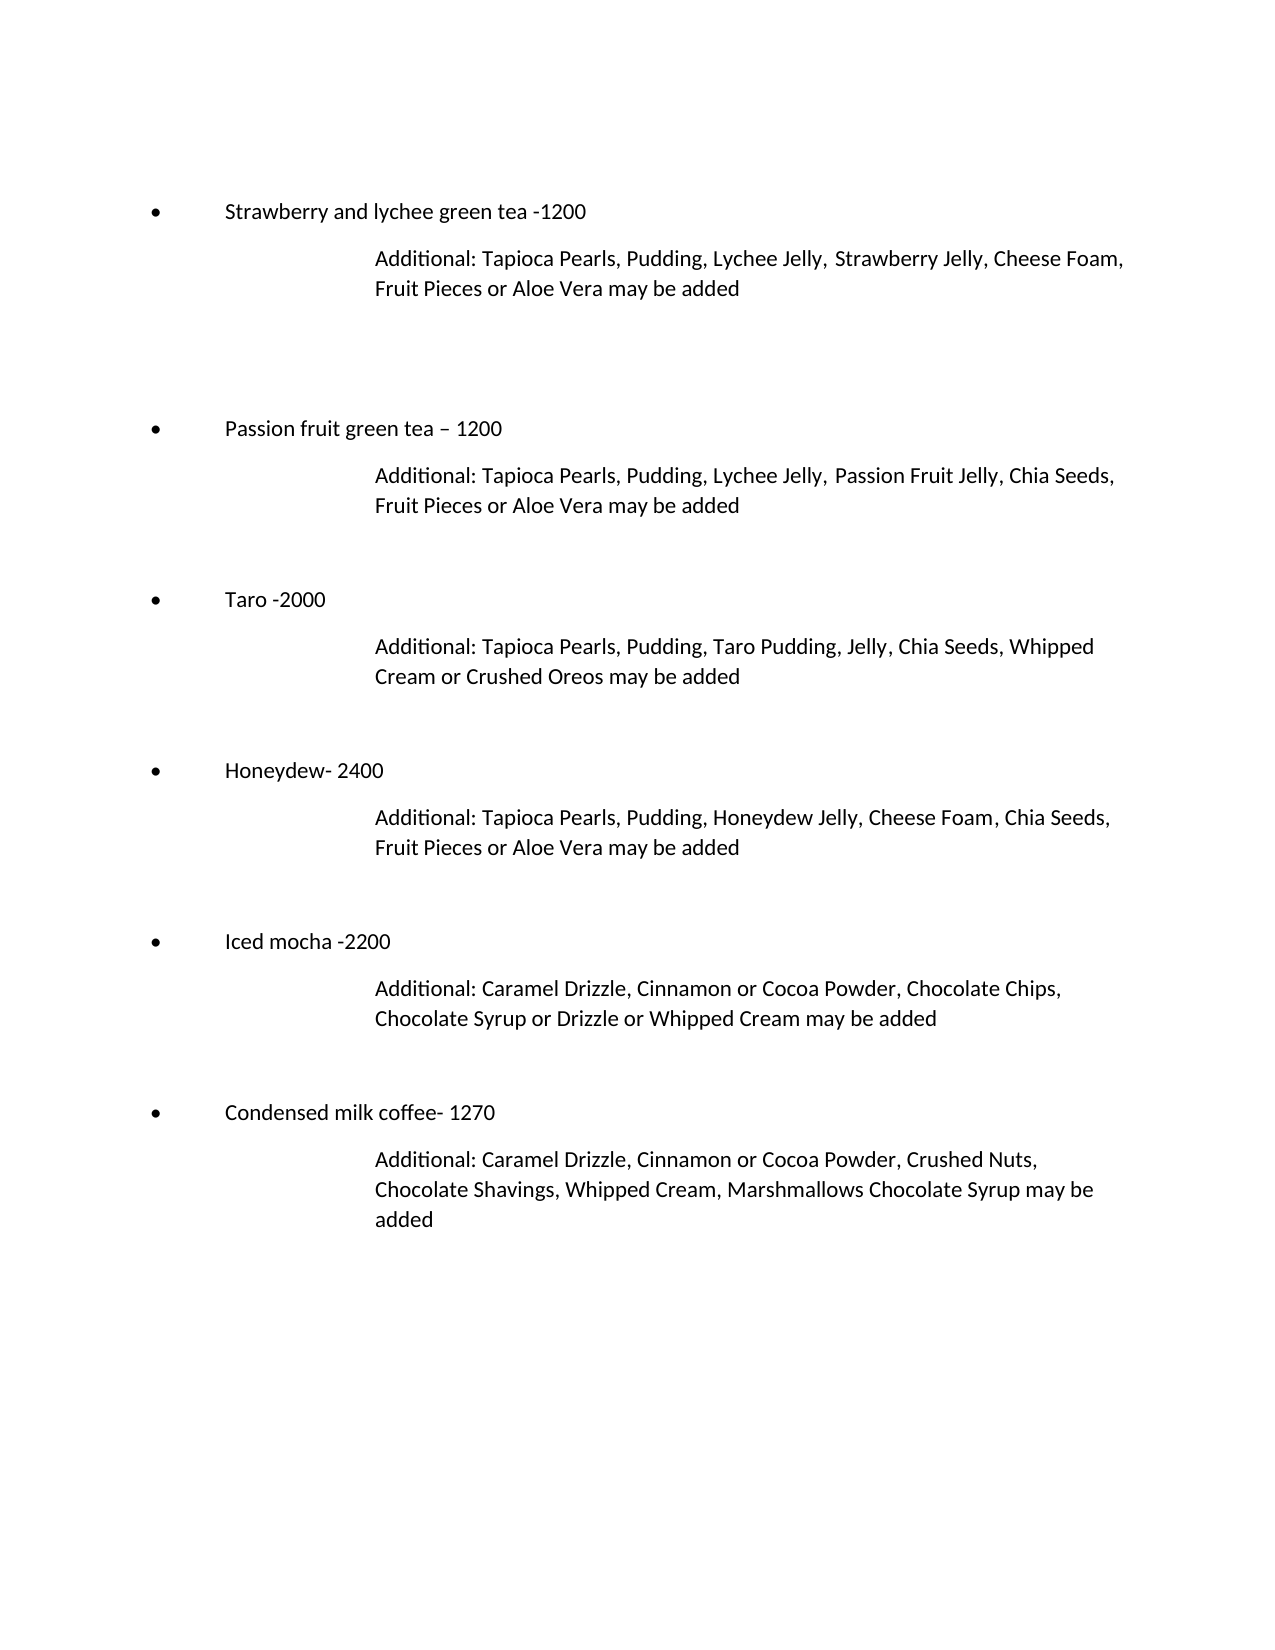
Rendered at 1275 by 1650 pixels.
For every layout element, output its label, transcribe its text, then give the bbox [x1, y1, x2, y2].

text • Iced mocha -2200 [150, 927, 1125, 955]
text • Strawberry and lychee green tea -1200 [150, 197, 1125, 225]
text Additional: Caramel Drizzle, Cinnamon or Cocoa Powder, Chocolate Chips, Chocolate Syrup or Drizzle or Whipped Cream may be added [375, 974, 1125, 1032]
text Additional: Tapioca Pearls, Pudding, Lychee Jelly, Strawberry Jelly, Cheese Foam, Fruit Pieces or Aloe Vera may be added [375, 244, 1125, 302]
text • Honeydew- 2400 [150, 756, 1125, 784]
text Additional: Tapioca Pearls, Pudding, Taro Pudding, Jelly, Chia Seeds, Whipped Cream or Crushed Oreos may be added [375, 632, 1125, 691]
text Additional: Tapioca Pearls, Pudding, Honeydew Jelly, Cheese Foam, Chia Seeds, Fruit Pieces or Aloe Vera may be added [375, 803, 1125, 861]
text Additional: Caramel Drizzle, Cinnamon or Cocoa Powder, Crushed Nuts, Chocolate Shavings, Whipped Cream, Marshmallows Chocolate Syrup may be added [375, 1145, 1125, 1233]
text Additional: Tapioca Pearls, Pudding, Lychee Jelly, Passion Fruit Jelly, Chia Seeds, Fruit Pieces or Aloe Vera may be added [375, 461, 1125, 520]
text • Taro -2000 [150, 585, 1125, 613]
text • Passion fruit green tea – 1200 [150, 414, 1125, 443]
text • Condensed milk coffee- 1270 [150, 1098, 1125, 1126]
